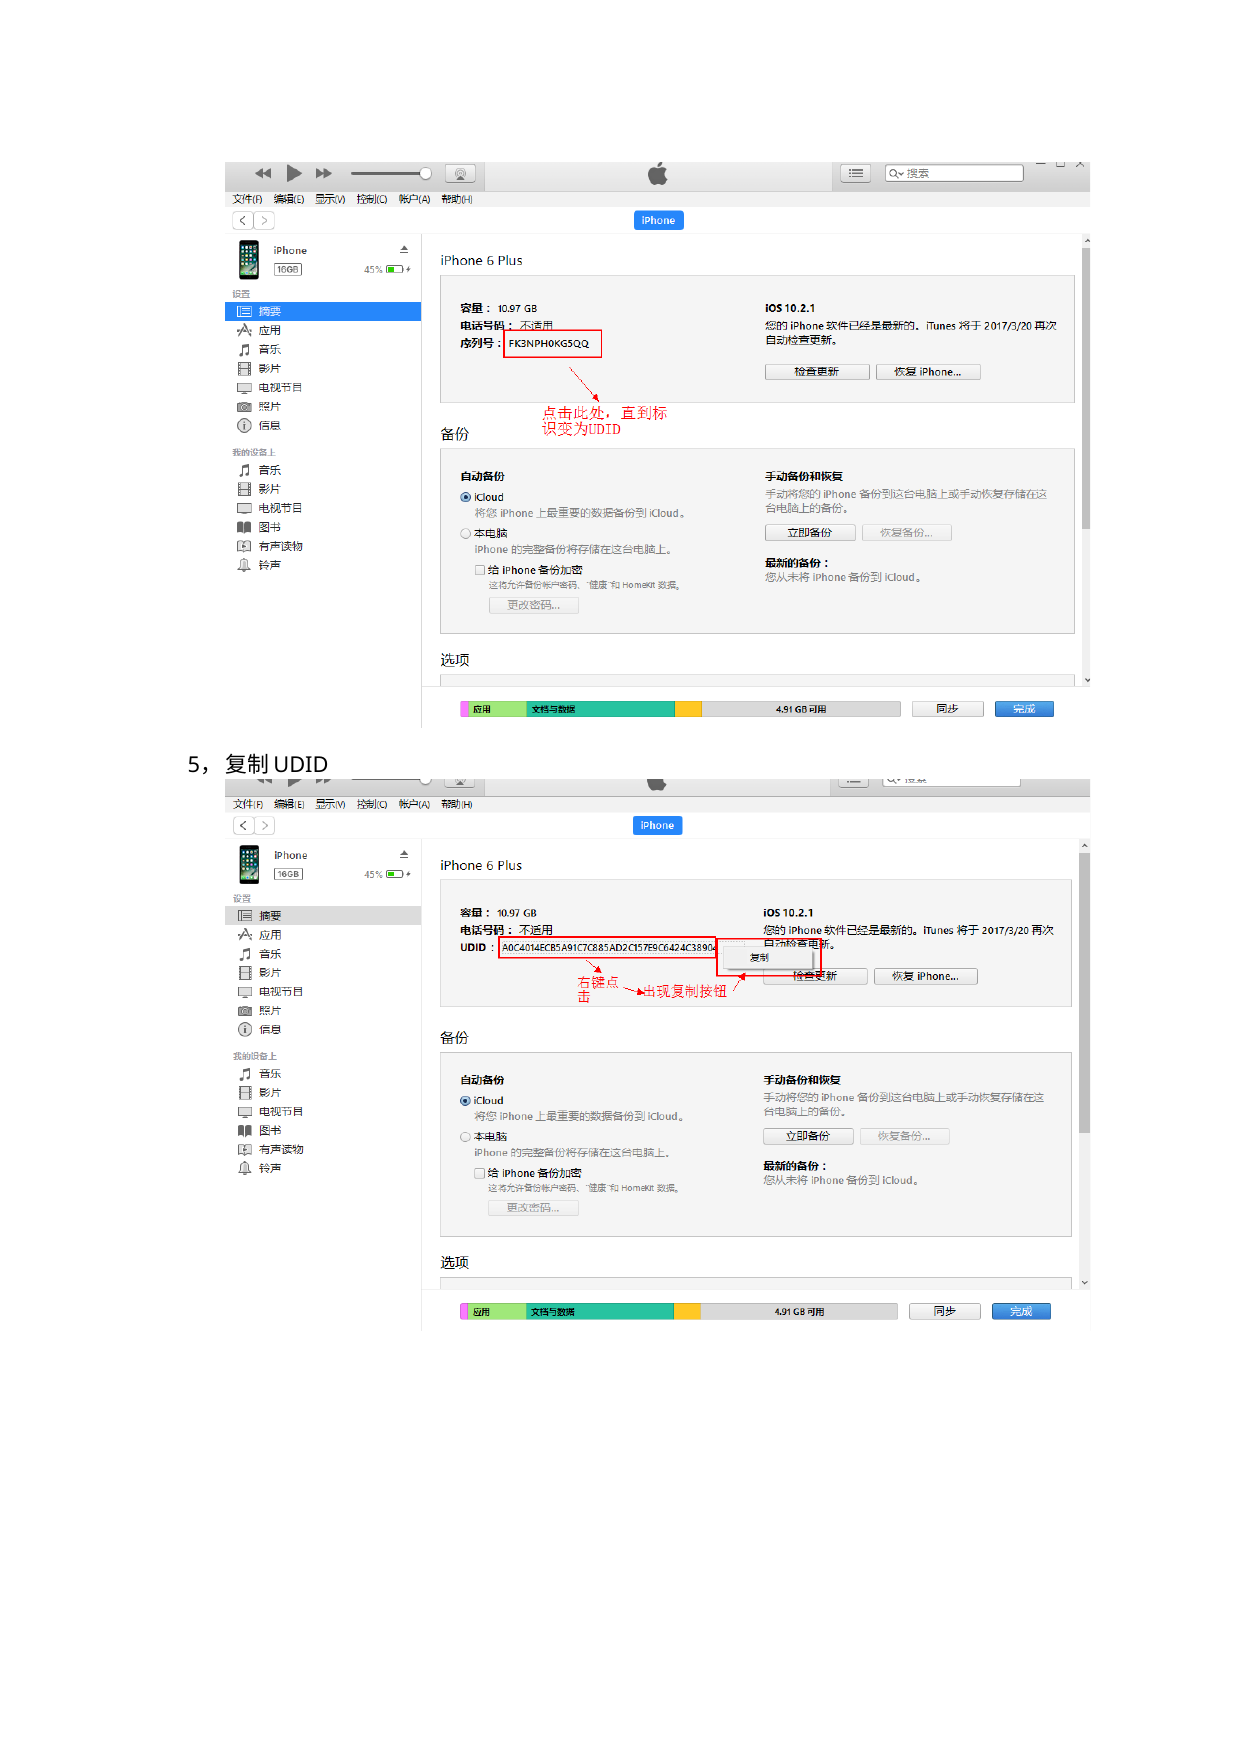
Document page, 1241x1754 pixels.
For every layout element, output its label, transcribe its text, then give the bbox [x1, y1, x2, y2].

list 复制UDID [187, 747, 1053, 779]
picture [225, 779, 1091, 1331]
picture [225, 162, 1091, 728]
